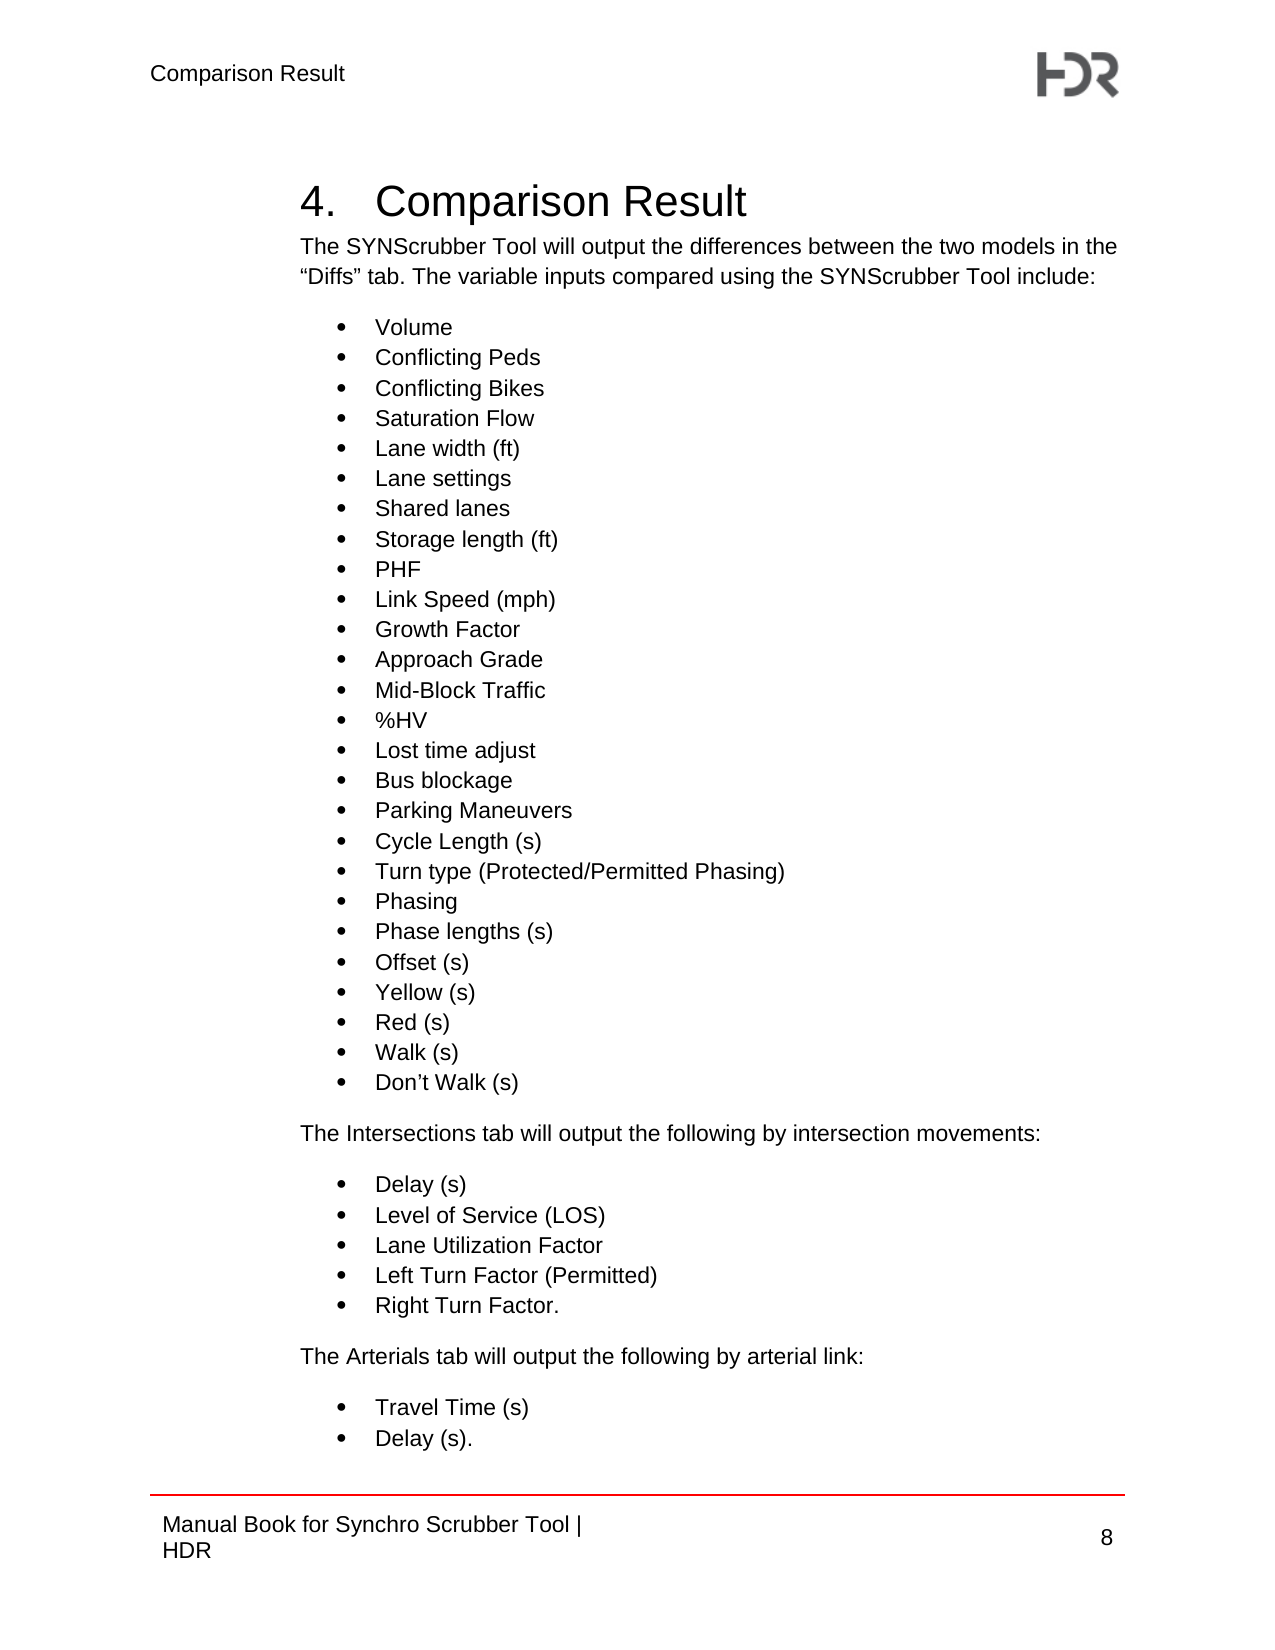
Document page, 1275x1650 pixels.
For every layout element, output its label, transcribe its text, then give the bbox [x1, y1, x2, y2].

list Lane width (ft) [337, 435, 1125, 461]
list Conflicting Peds [337, 344, 1125, 371]
list PHF [337, 556, 1125, 582]
list Phasing [337, 888, 1125, 914]
list Level of Service (LOS) [337, 1202, 1125, 1228]
list Saturation Flow [337, 405, 1125, 431]
list Travel Time (s) [337, 1394, 1125, 1421]
list Offset (s) [337, 948, 1125, 975]
list Growth Factor [337, 616, 1125, 642]
text The SYNScrubber Tool will output the differences between the two models in the “Diffs” tab. The variable inputs compared using the SYNScrubber Tool include: [300, 233, 1125, 289]
text The Arterials tab will output the following by arterial link: [300, 1343, 1125, 1369]
list Yellow (s) [337, 979, 1125, 1005]
list Cycle Length (s) [337, 828, 1125, 854]
list Lane settings [337, 465, 1125, 491]
text The Intersections tab will output the following by intersection movements: [300, 1120, 1125, 1147]
list Delay (s) [337, 1171, 1125, 1198]
list Delay (s). [337, 1424, 1125, 1451]
list Don’t Walk (s) [337, 1069, 1125, 1096]
list Turn type (Protected/Permitted Phasing) [337, 858, 1125, 884]
list Bus blockage [337, 767, 1125, 793]
list Lost time adjust [337, 737, 1125, 763]
list Walk (s) [337, 1039, 1125, 1065]
list Phase lengths (s) [337, 918, 1125, 944]
subtitle Comparison Result [300, 175, 1125, 225]
picture [1030, 46, 1121, 99]
list Left Turn Factor (Permitted) [337, 1262, 1125, 1288]
list Approach Grade [337, 646, 1125, 673]
list Red (s) [337, 1009, 1125, 1035]
list Right Turn Factor. [337, 1292, 1125, 1318]
list Storage length (ft) [337, 526, 1125, 552]
list Lane Utilization Factor [337, 1232, 1125, 1258]
list Parking Maneuvers [337, 797, 1125, 824]
list Shared lanes [337, 495, 1125, 522]
list Volume [337, 314, 1125, 340]
list Conflicting Bikes [337, 374, 1125, 401]
list Mid-Block Traffic [337, 677, 1125, 703]
list %HV [337, 707, 1125, 733]
list Link Speed (mph) [337, 586, 1125, 612]
